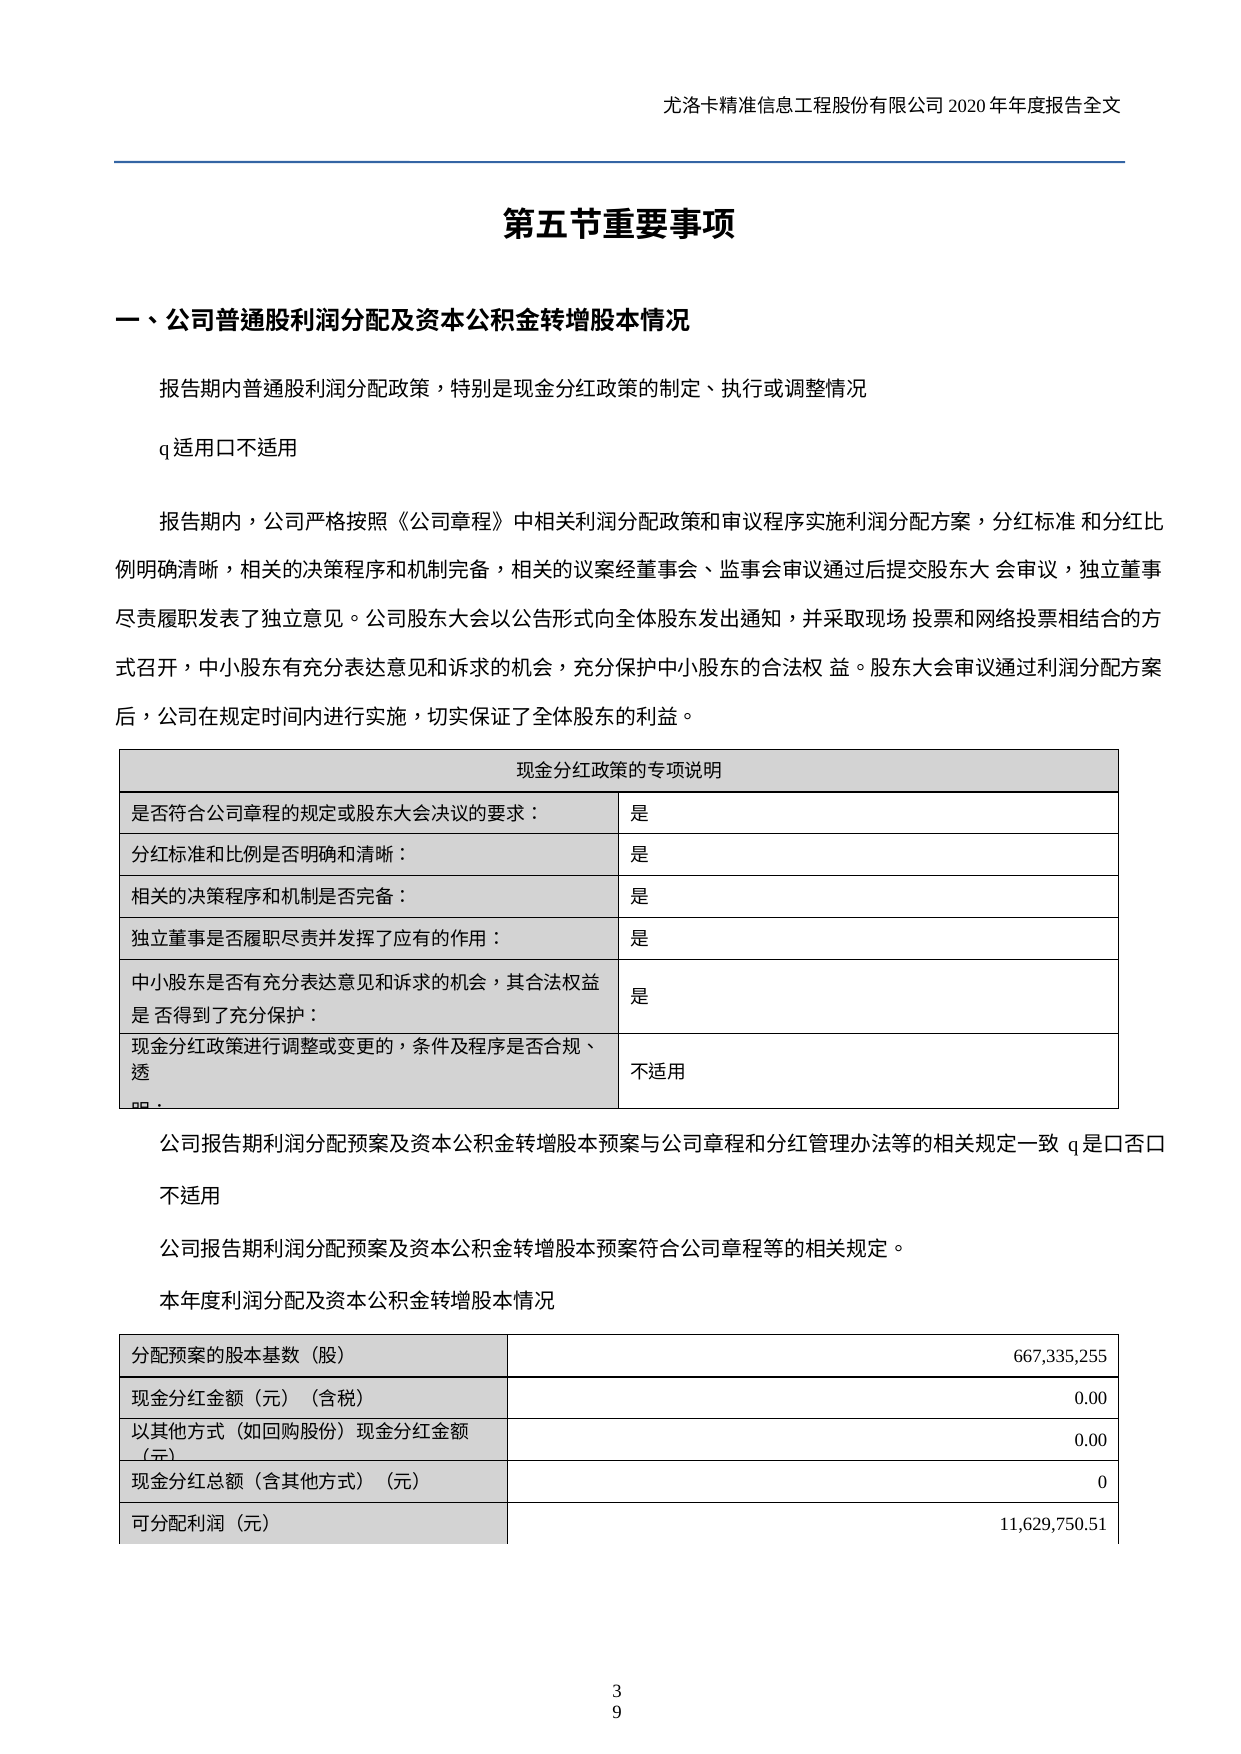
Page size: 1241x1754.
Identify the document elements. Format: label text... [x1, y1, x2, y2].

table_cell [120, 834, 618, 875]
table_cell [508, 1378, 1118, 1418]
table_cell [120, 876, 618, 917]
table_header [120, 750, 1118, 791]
text q适用口不适用 [71, 433, 1166, 462]
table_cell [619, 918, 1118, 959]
text 第五节重要事项 [71, 201, 1166, 246]
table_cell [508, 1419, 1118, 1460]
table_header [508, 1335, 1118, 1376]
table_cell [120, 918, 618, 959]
text 报告期内，公司严格按照《公司章程》中相关利润分配政策和审议程序实施利润分配方案，分红标准 和分红比例明确清晰，相关的决策程序和机制完备，相关的议案经董事会、监事会审议通过后提交股东大 会审议，独立董事尽责履职发表了独立意见。公司股东大会以公告形式向全体股东发出通知，并采取现场 投票和网络投票相结合的方式召开，中小股东有充分表达意见和诉求的机会，充分保护中小股东的合法权 益。股东大会审议通过利润分配方案后，公司在规定时间内进行实施，切实保证了全体股东的利益。 [115, 490, 1166, 734]
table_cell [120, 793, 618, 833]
text 本年度利润分配及资本公积金转增股本情况 [71, 1267, 1166, 1319]
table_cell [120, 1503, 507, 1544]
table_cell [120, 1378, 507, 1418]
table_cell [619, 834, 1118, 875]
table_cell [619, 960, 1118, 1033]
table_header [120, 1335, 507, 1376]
text 公司报告期利润分配预案及资本公积金转增股本预案符合公司章程等的相关规定。 [159, 1214, 1166, 1267]
text 公司报告期利润分配预案及资本公积金转增股本预案与公司章程和分红管理办法等的相关规定一致 q是口否口不适用 [159, 1109, 1166, 1214]
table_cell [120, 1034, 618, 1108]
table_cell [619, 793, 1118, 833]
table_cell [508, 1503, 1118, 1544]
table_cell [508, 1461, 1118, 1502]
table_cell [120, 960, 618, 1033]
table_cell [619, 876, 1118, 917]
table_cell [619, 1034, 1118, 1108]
text 报告期内普通股利润分配政策，特别是现金分红政策的制定、执行或调整情况 [71, 357, 1166, 406]
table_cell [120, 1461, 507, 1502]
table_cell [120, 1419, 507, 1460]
text 一、公司普通股利润分配及资本公积金转增股本情况 [71, 302, 1166, 336]
